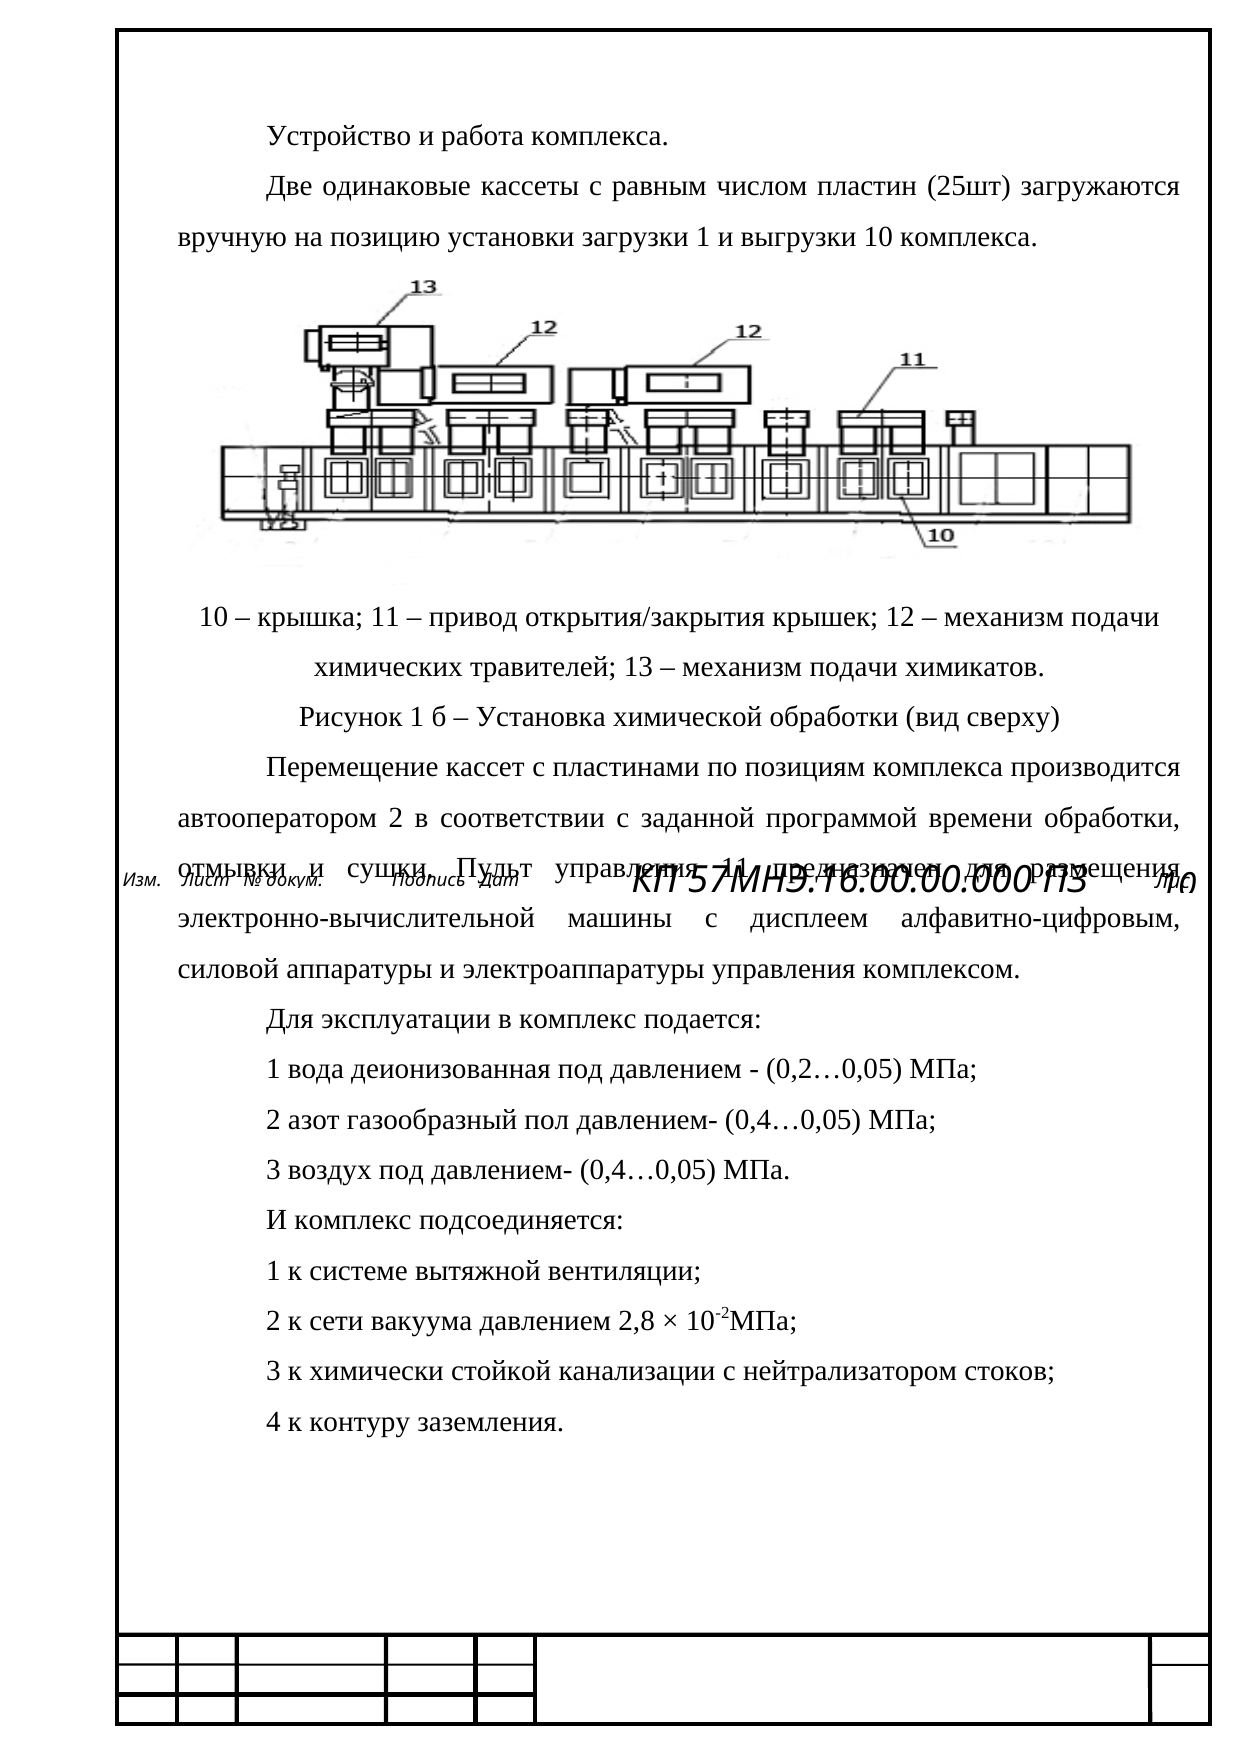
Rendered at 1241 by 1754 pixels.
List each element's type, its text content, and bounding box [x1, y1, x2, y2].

text 1 вода деионизованная под давлением - (0,2…0,05) МПа; [177, 1051, 1181, 1085]
text 1 к системе вытяжной вентиляции; [177, 1253, 1181, 1286]
text 3 к химически стойкой канализации с нейтрализатором стоков; [177, 1353, 1181, 1387]
text 4 к контуру заземления. [177, 1404, 1181, 1437]
text 3 воздух под давлением- (0,4…0,05) МПа. [177, 1152, 1181, 1186]
picture [187, 269, 1171, 585]
text 2 к сети вакуума давлением 2,8 × 10-2МПа; [177, 1303, 1181, 1337]
text 10 – крышка; 11 – привод открытия/закрытия крышек; 12 – механизм подачи химических травителей; 13 – механизм подачи химикатов. [177, 599, 1181, 682]
text И комплекс подсоединяется: [177, 1202, 1181, 1236]
text Устройство и работа комплекса. [177, 118, 1181, 152]
text Перемещение кассет с пластинами по позициям комплекса производится автооператором 2 в соответствии с заданной программой времени обработки, отмывки и сушки. Пульт управления 11 предназначен для размещения электронно-вычислительной машины с дисплеем алфавитно-цифровым, силовой аппаратуры и электроаппаратуры управления комплексом. [177, 749, 1181, 984]
text Две одинаковые кассеты с равным числом пластин (25шт) загружаются вручную на позицию установки загрузки 1 и выгрузки 10 комплекса. [177, 168, 1181, 252]
text 2 азот газообразный пол давлением- (0,4…0,05) МПа; [177, 1102, 1181, 1135]
text Рисунок 1 б – Установка химической обработки (вид сверху) [177, 699, 1181, 733]
text Для эксплуатации в комплекс подается: [177, 1001, 1181, 1035]
